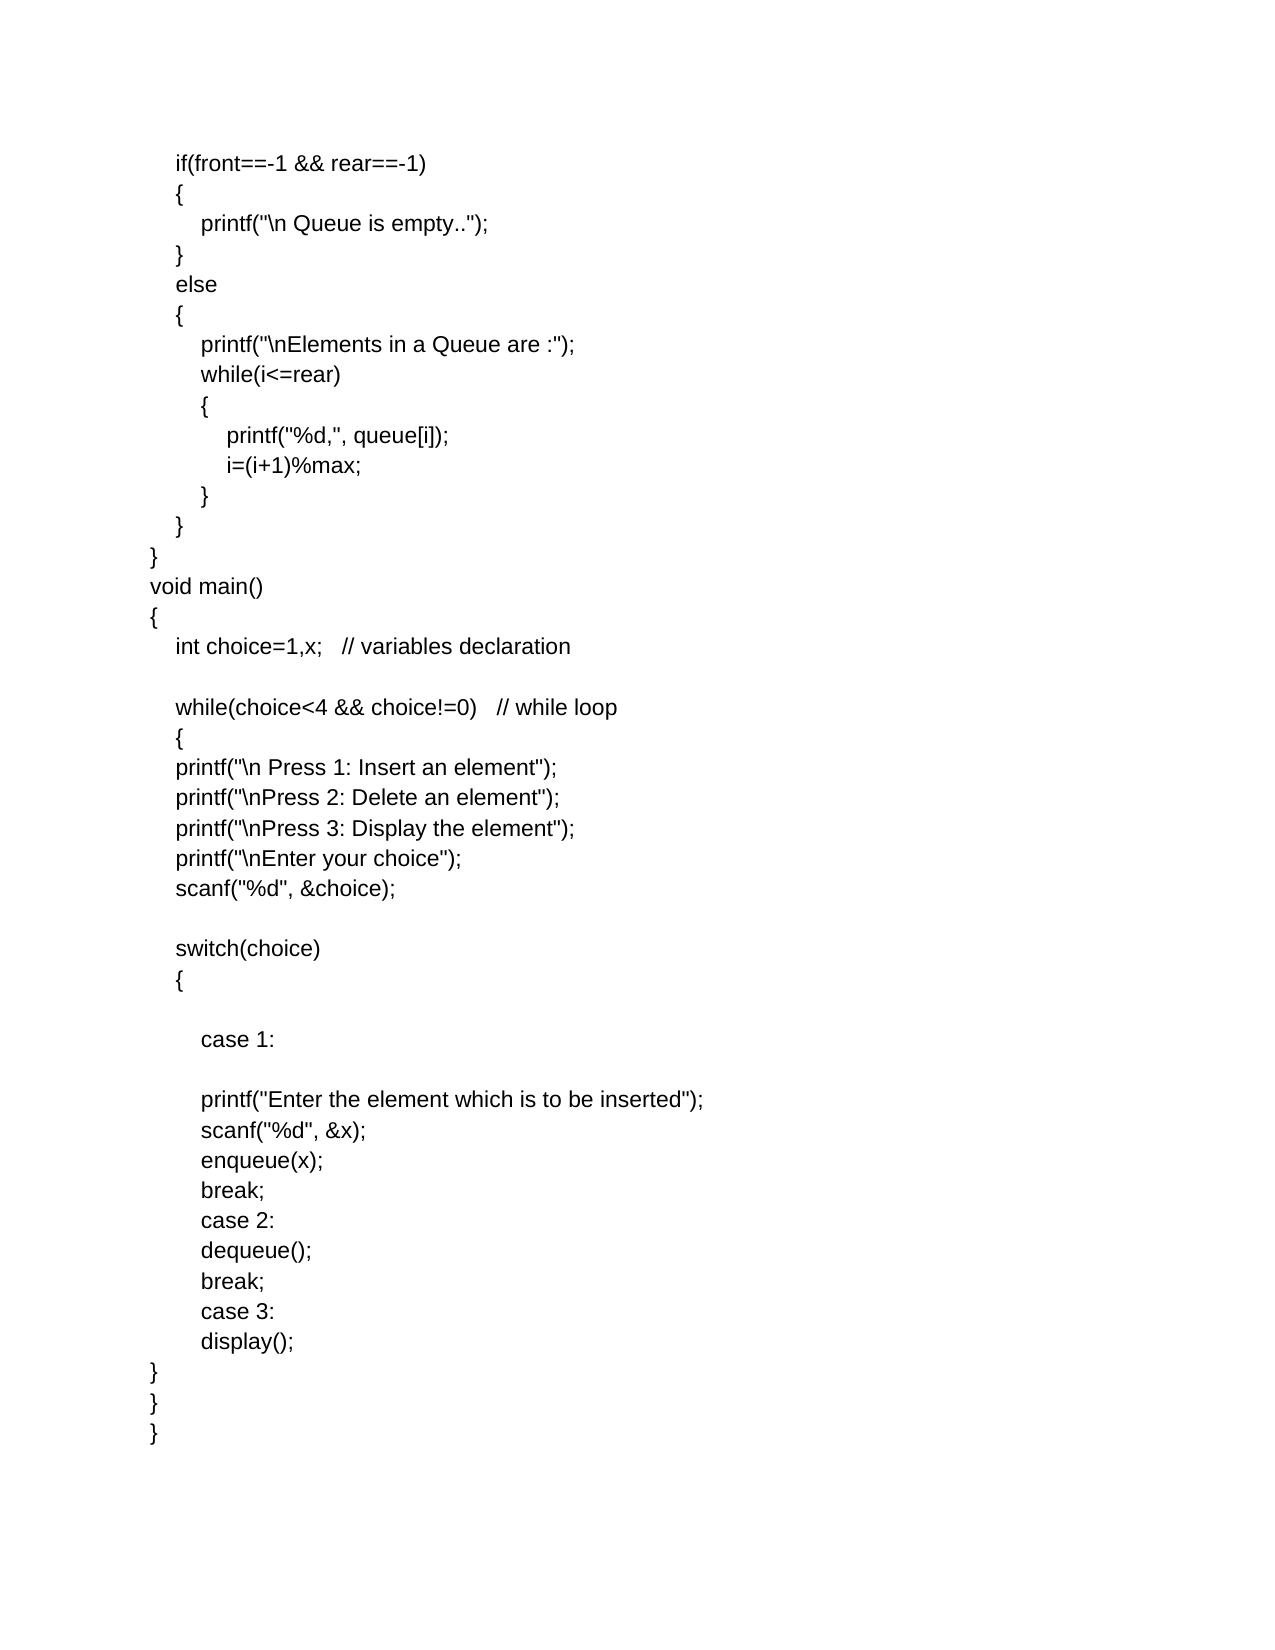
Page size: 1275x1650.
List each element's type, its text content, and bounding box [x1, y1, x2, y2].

text printf("\nEnter your choice"); [150, 845, 1125, 871]
text printf("\nPress 2: Delete an element"); [150, 784, 1125, 811]
text { [150, 724, 1125, 750]
text { [150, 301, 1125, 327]
text enqueue(x); [150, 1147, 1125, 1173]
text } [150, 241, 1125, 267]
text while(i<=rear) [150, 361, 1125, 388]
text scanf("%d", &choice); [150, 875, 1125, 901]
text void main() [150, 573, 1125, 599]
text case 3: [150, 1298, 1125, 1324]
text } [150, 543, 1125, 569]
text switch(choice) [150, 935, 1125, 962]
text dequeue(); [150, 1237, 1125, 1264]
text case 2: [150, 1207, 1125, 1234]
text } [150, 1388, 1125, 1415]
text i=(i+1)%max; [150, 452, 1125, 478]
text if(front==-1 && rear==-1) [150, 150, 1125, 176]
text { [150, 603, 1125, 629]
text } [150, 512, 1125, 539]
text while(choice<4 && choice!=0) // while loop [150, 694, 1125, 720]
text printf("Enter the element which is to be inserted"); [150, 1086, 1125, 1113]
text break; [150, 1177, 1125, 1203]
text printf("\nPress 3: Display the element"); [150, 814, 1125, 841]
text printf("\nElements in a Queue are :"); [150, 331, 1125, 358]
text else [150, 271, 1125, 297]
text } [150, 1358, 1125, 1385]
text int choice=1,x; // variables declaration [150, 633, 1125, 660]
text printf("\n Queue is empty.."); [150, 210, 1125, 237]
text { [150, 966, 1125, 992]
text { [150, 392, 1125, 418]
text scanf("%d", &x); [150, 1117, 1125, 1143]
text printf("\n Press 1: Insert an element"); [150, 754, 1125, 781]
text case 1: [150, 1026, 1125, 1052]
text break; [150, 1268, 1125, 1294]
text { [150, 180, 1125, 207]
text display(); [150, 1328, 1125, 1354]
text printf("%d,", queue[i]); [150, 422, 1125, 448]
text } [150, 1419, 1125, 1445]
text } [150, 482, 1125, 509]
